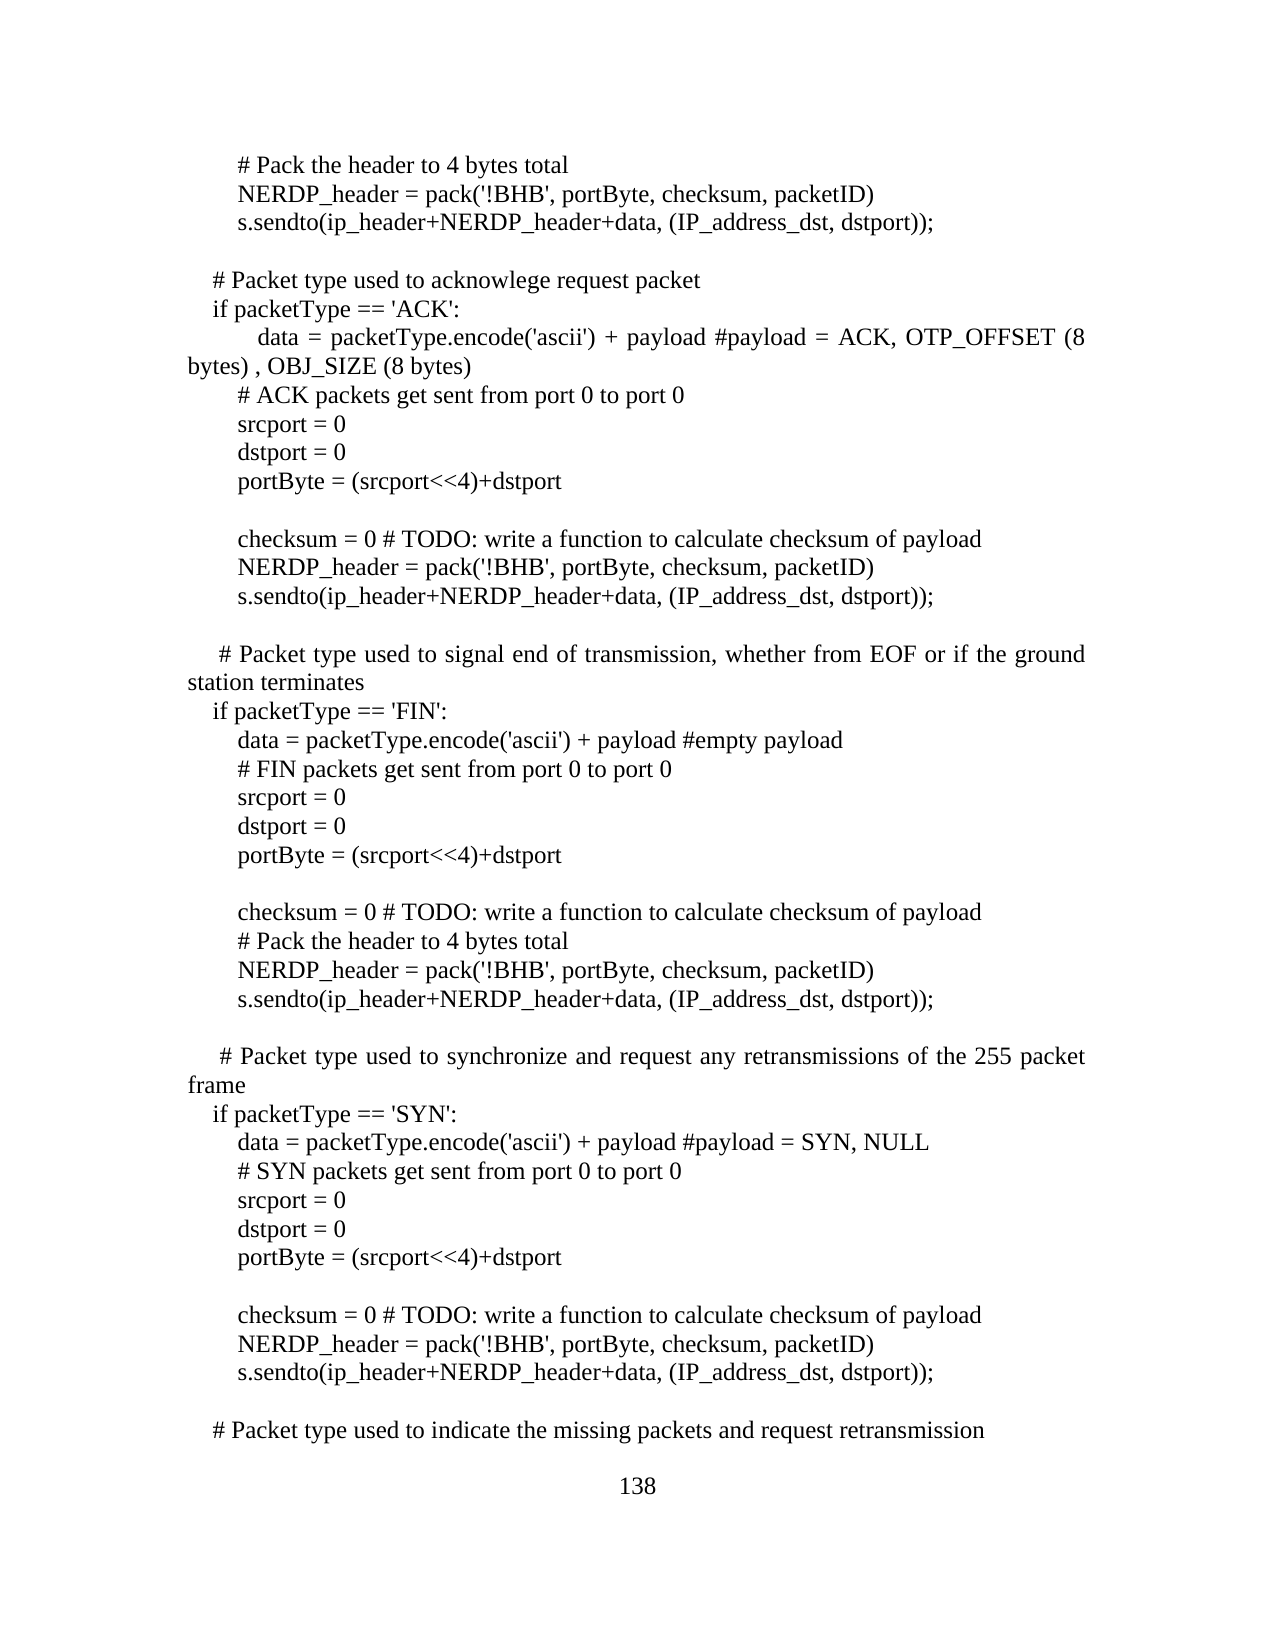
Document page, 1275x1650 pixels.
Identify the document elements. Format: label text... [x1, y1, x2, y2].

text if packetType == 'ACK': [187, 294, 1087, 322]
text portByte = (srcport<<4)+dstport [187, 466, 1087, 495]
text checksum = 0 # TODO: write a function to calculate checksum of payload [187, 897, 1087, 926]
text s.sendto(ip_header+NERDP_header+data, (IP_address_dst, dstport)); [187, 984, 1087, 1012]
text data = packetType.encode('ascii') + payload #payload = SYN, NULL [187, 1127, 1087, 1156]
text checksum = 0 # TODO: write a function to calculate checksum of payload [187, 1300, 1087, 1329]
text # Pack the header to 4 bytes total [187, 150, 1087, 179]
text s.sendto(ip_header+NERDP_header+data, (IP_address_dst, dstport)); [187, 581, 1087, 610]
text # Packet type used to signal end of transmission, whether from EOF or if the ground station terminates [187, 639, 1087, 696]
text s.sendto(ip_header+NERDP_header+data, (IP_address_dst, dstport)); [187, 207, 1087, 236]
text # FIN packets get sent from port 0 to port 0 [187, 754, 1087, 782]
text data = packetType.encode('ascii') + payload #empty payload [187, 725, 1087, 754]
text dstport = 0 [187, 1214, 1087, 1242]
text # SYN packets get sent from port 0 to port 0 [187, 1156, 1087, 1185]
text # Packet type used to indicate the missing packets and request retransmission [187, 1415, 1087, 1444]
text srcport = 0 [187, 1185, 1087, 1214]
text NERDP_header = pack('!BHB', portByte, checksum, packetID) [187, 179, 1087, 207]
text # Pack the header to 4 bytes total [187, 926, 1087, 955]
text NERDP_header = pack('!BHB', portByte, checksum, packetID) [187, 955, 1087, 984]
text dstport = 0 [187, 811, 1087, 840]
text checksum = 0 # TODO: write a function to calculate checksum of payload [187, 524, 1087, 552]
text srcport = 0 [187, 409, 1087, 437]
text portByte = (srcport<<4)+dstport [187, 1242, 1087, 1271]
text NERDP_header = pack('!BHB', portByte, checksum, packetID) [187, 1329, 1087, 1357]
text data = packetType.encode('ascii') + payload #payload = ACK, OTP_OFFSET (8 bytes) , OBJ_SIZE (8 bytes) [187, 322, 1087, 380]
text # Packet type used to acknowlege request packet [187, 265, 1087, 294]
text srcport = 0 [187, 782, 1087, 811]
text if packetType == 'FIN': [187, 696, 1087, 725]
text if packetType == 'SYN': [187, 1099, 1087, 1127]
text NERDP_header = pack('!BHB', portByte, checksum, packetID) [187, 552, 1087, 581]
text s.sendto(ip_header+NERDP_header+data, (IP_address_dst, dstport)); [187, 1357, 1087, 1386]
text # ACK packets get sent from port 0 to port 0 [187, 380, 1087, 409]
text portByte = (srcport<<4)+dstport [187, 840, 1087, 869]
text dstport = 0 [187, 437, 1087, 466]
text # Packet type used to synchronize and request any retransmissions of the 255 packet frame [187, 1041, 1087, 1099]
